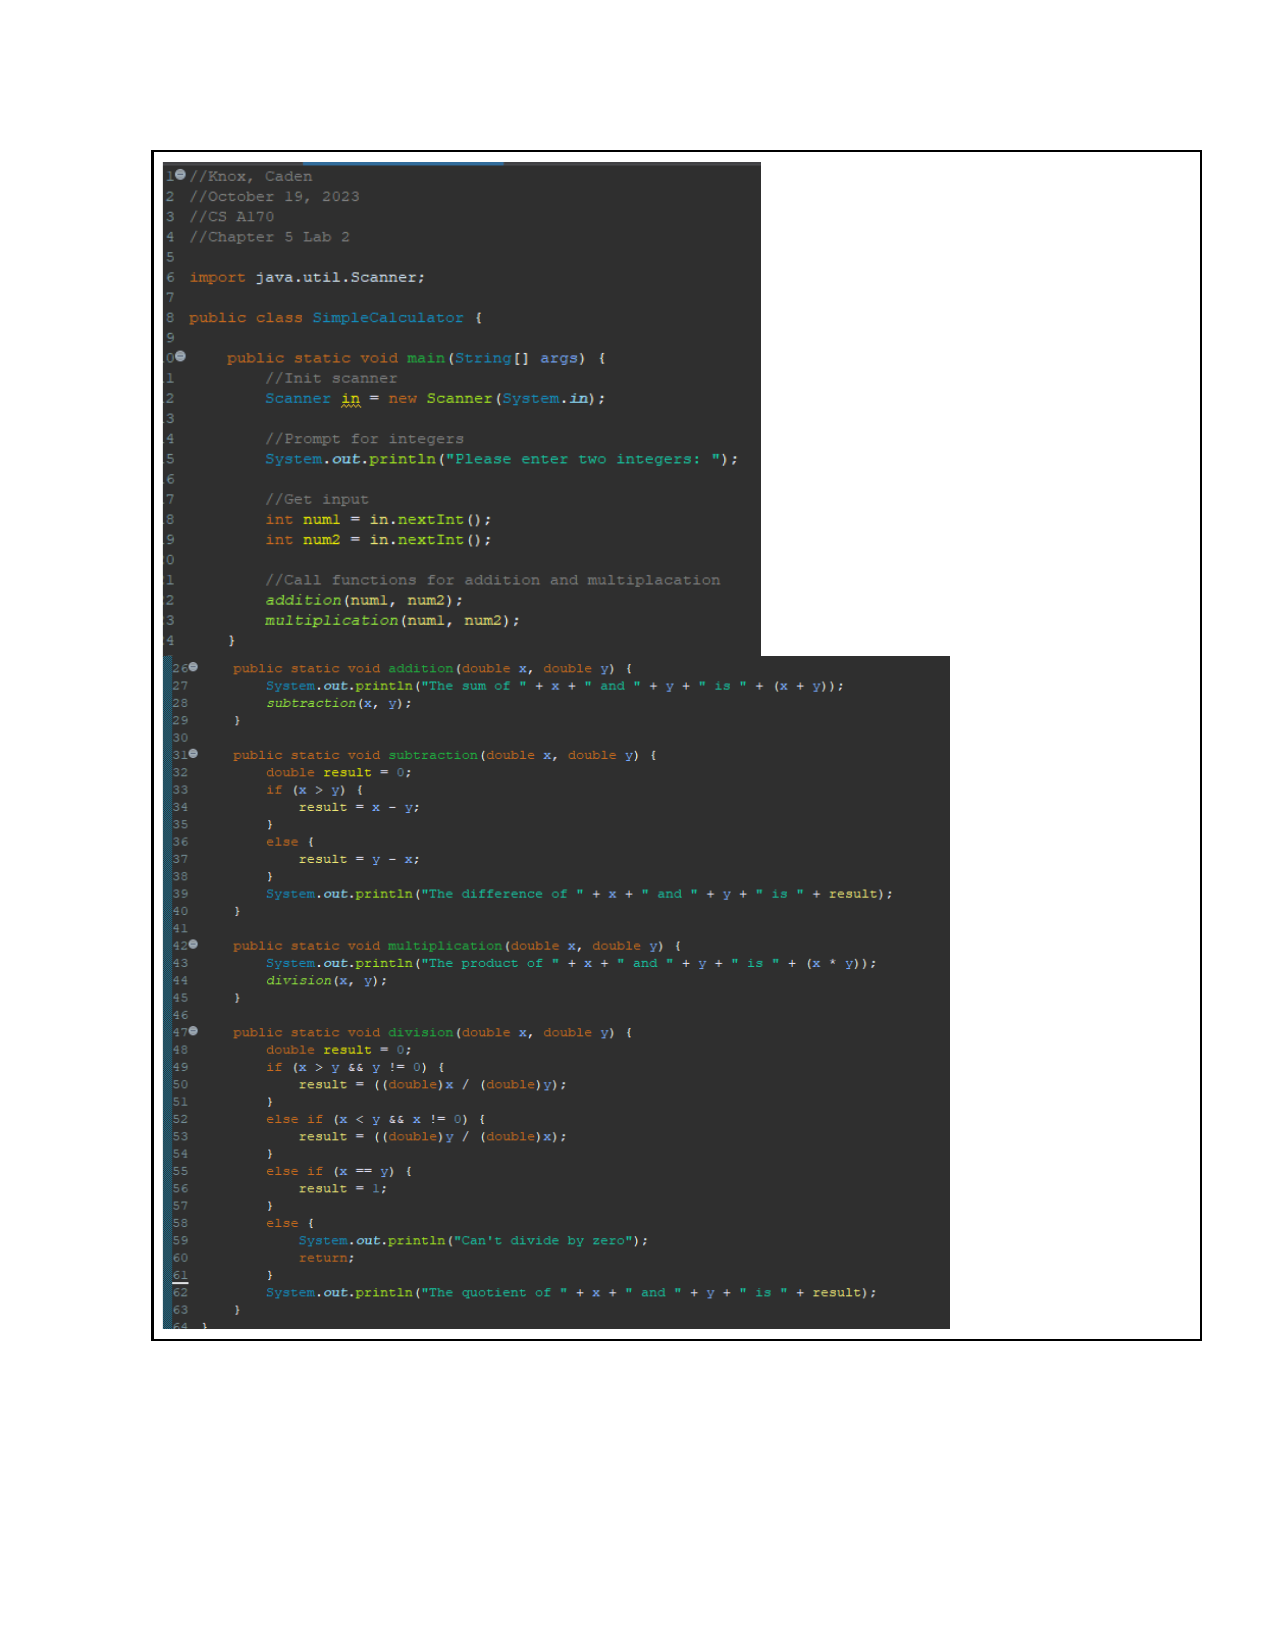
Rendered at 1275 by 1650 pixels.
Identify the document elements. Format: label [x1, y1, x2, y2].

table_header [154, 152, 1200, 1338]
picture [162, 162, 950, 1329]
